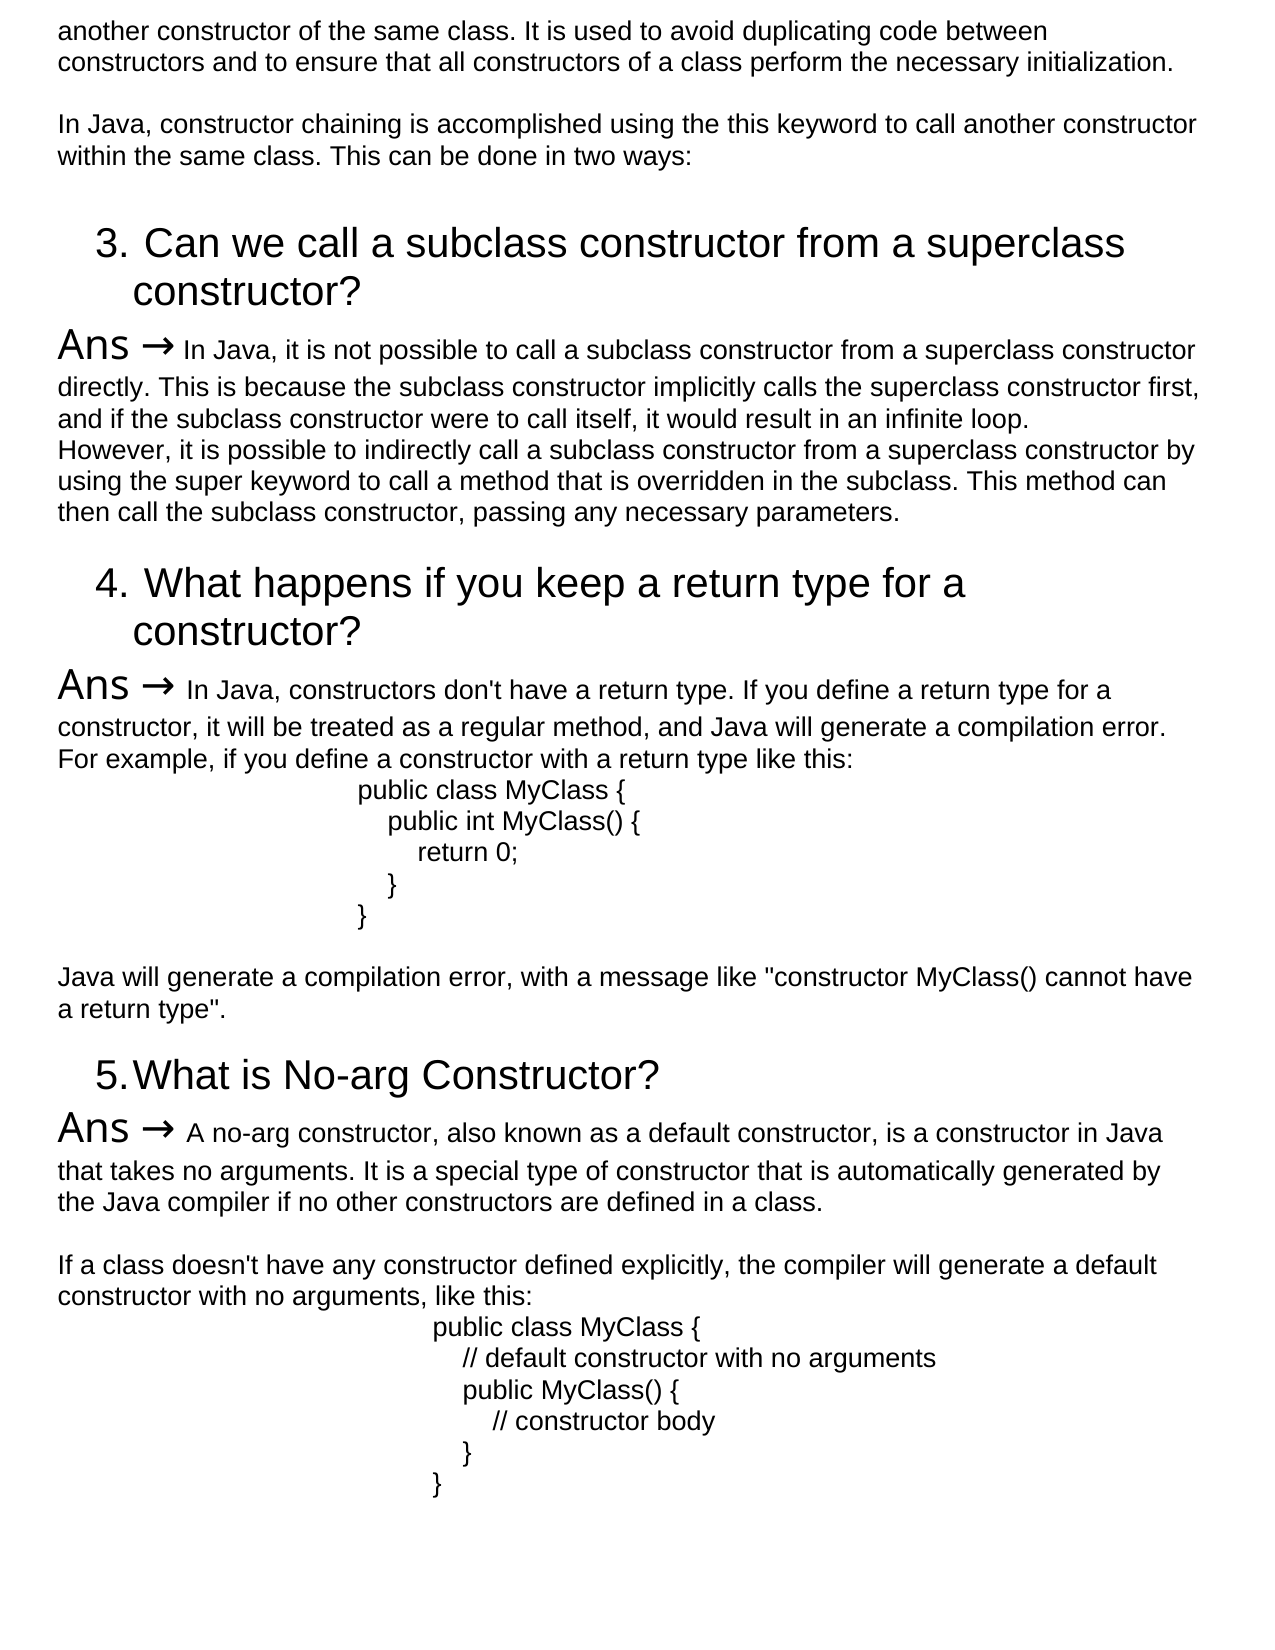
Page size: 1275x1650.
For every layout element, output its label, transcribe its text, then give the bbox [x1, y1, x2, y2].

text } [357, 868, 1200, 899]
text } [357, 899, 1200, 930]
text Ans → A no-arg constructor, also known as a default constructor, is a constructor in Java that takes no arguments. It is a special type of constructor that is automatically generated by the Java compiler if no other constructors are defined in a class. [57, 1098, 1200, 1217]
text public MyClass() { [432, 1374, 1200, 1405]
text public class MyClass { [57, 774, 1200, 805]
list What happens if you keep a return type for a constructor? [95, 559, 1200, 655]
text public class MyClass { [57, 1311, 1200, 1342]
text For example, if you define a constructor with a return type like this: [57, 743, 1200, 774]
text // default constructor with no arguments [432, 1342, 1200, 1374]
text Ans → In Java, it is not possible to call a subclass constructor from a superclass constructor directly. This is because the subclass constructor implicitly calls the superclass constructor first, and if the subclass constructor were to call itself, it would result in an infinite loop. [57, 314, 1200, 434]
text } [432, 1436, 1200, 1467]
text Java will generate a compilation error, with a message like "constructor MyClass() cannot have a return type". [57, 961, 1200, 1024]
text If a class doesn't have any constructor defined explicitly, the compiler will generate a default constructor with no arguments, like this: [57, 1249, 1200, 1311]
text // constructor body [432, 1405, 1200, 1436]
text However, it is possible to indirectly call a subclass constructor from a superclass constructor by using the super keyword to call a method that is overridden in the subclass. This method can then call the subclass constructor, passing any necessary parameters. [57, 434, 1200, 528]
list Can we call a subclass constructor from a superclass constructor? [95, 219, 1200, 314]
text Ans → In Java, constructors don't have a return type. If you define a return type for a constructor, it will be treated as a regular method, and Java will generate a compilation error. [57, 655, 1200, 743]
text In Java, constructor chaining is accomplished using the this keyword to call another constructor within the same class. This can be done in two ways: [57, 108, 1200, 171]
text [57, 14, 1200, 77]
text } [432, 1467, 1200, 1499]
text public int MyClass() { [357, 805, 1200, 836]
list What is No-arg Constructor? [95, 1050, 1200, 1098]
text return 0; [357, 836, 1200, 868]
